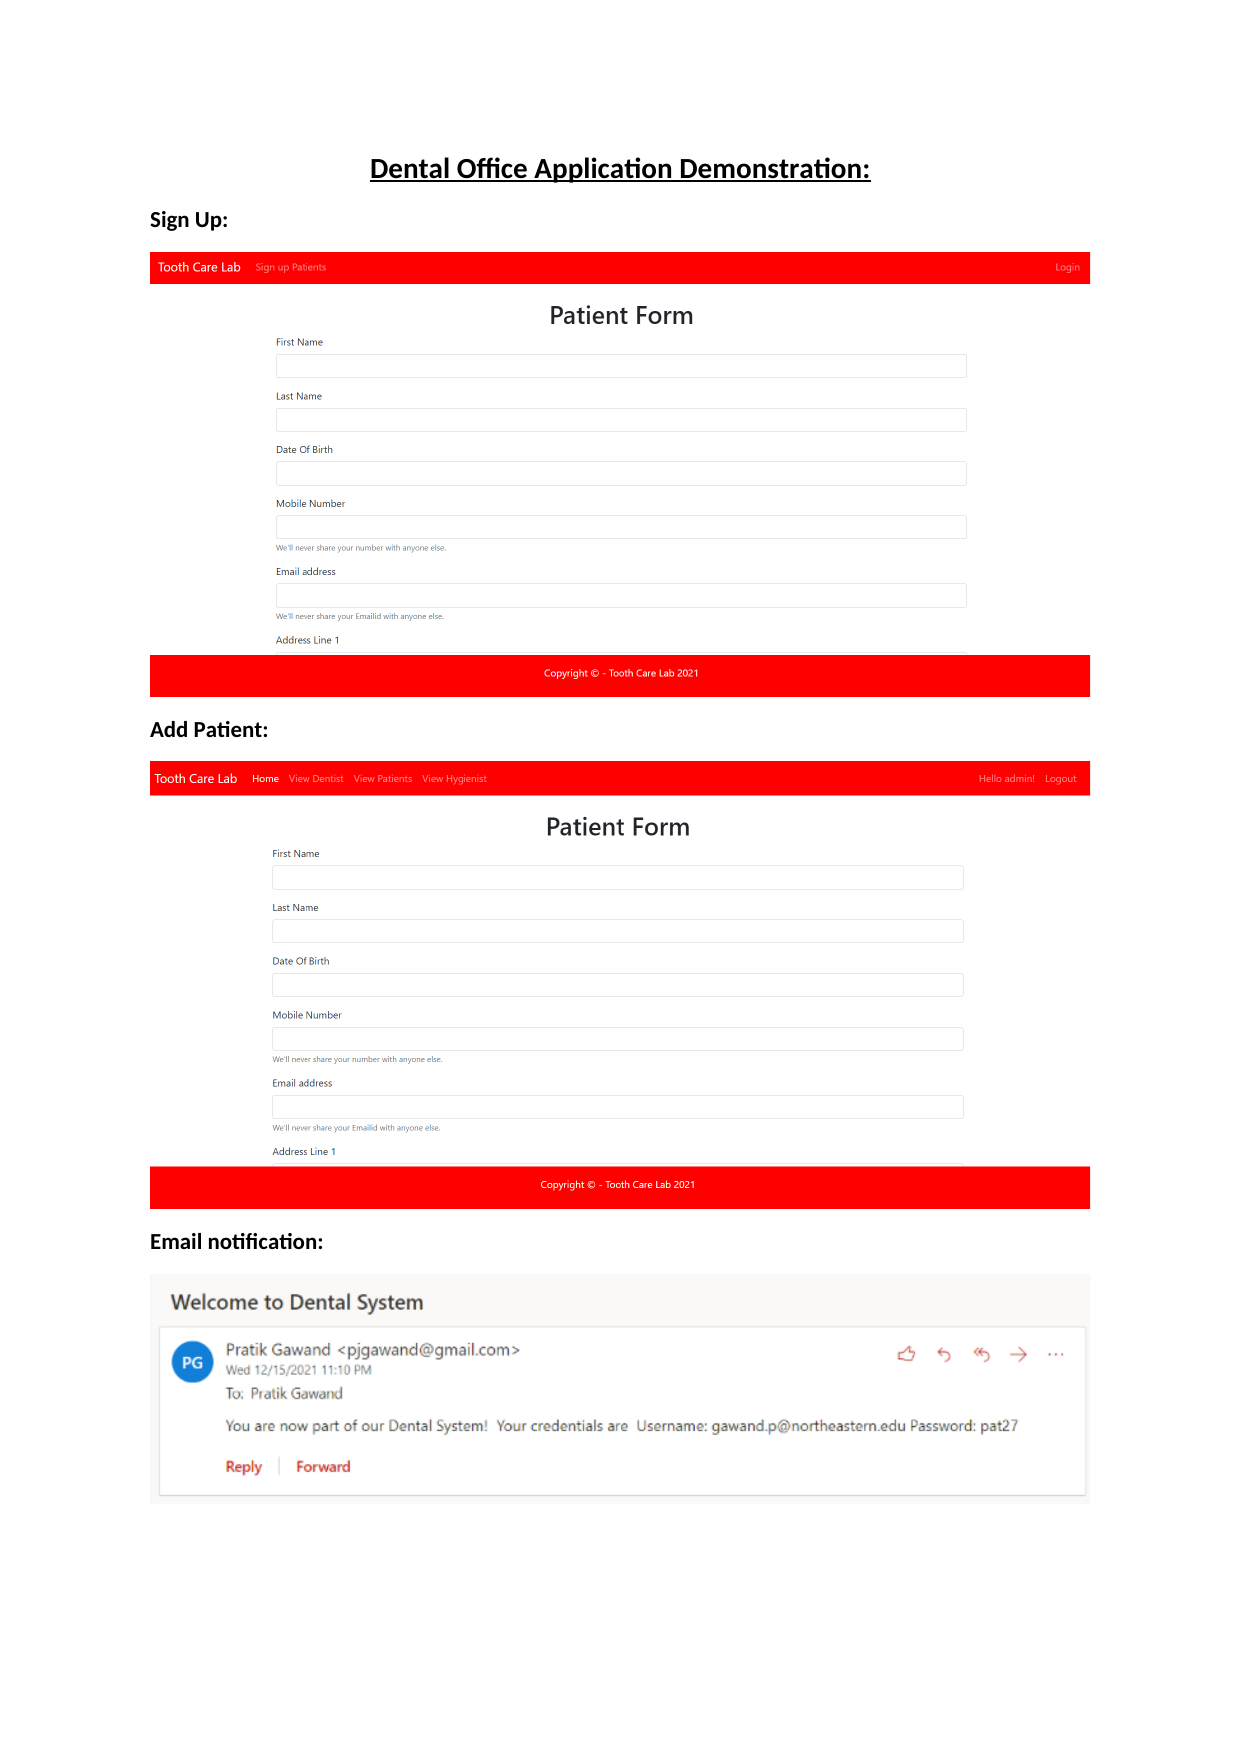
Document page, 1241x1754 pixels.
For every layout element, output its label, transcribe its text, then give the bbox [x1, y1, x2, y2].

picture [150, 1274, 1091, 1504]
picture [150, 252, 1091, 697]
text Email notification: [150, 1227, 1090, 1255]
text Add Patient: [150, 715, 1090, 743]
picture [150, 761, 1091, 1209]
text Dental Office Application Demonstration: [150, 150, 1090, 186]
text Sign Up: [150, 205, 1090, 233]
